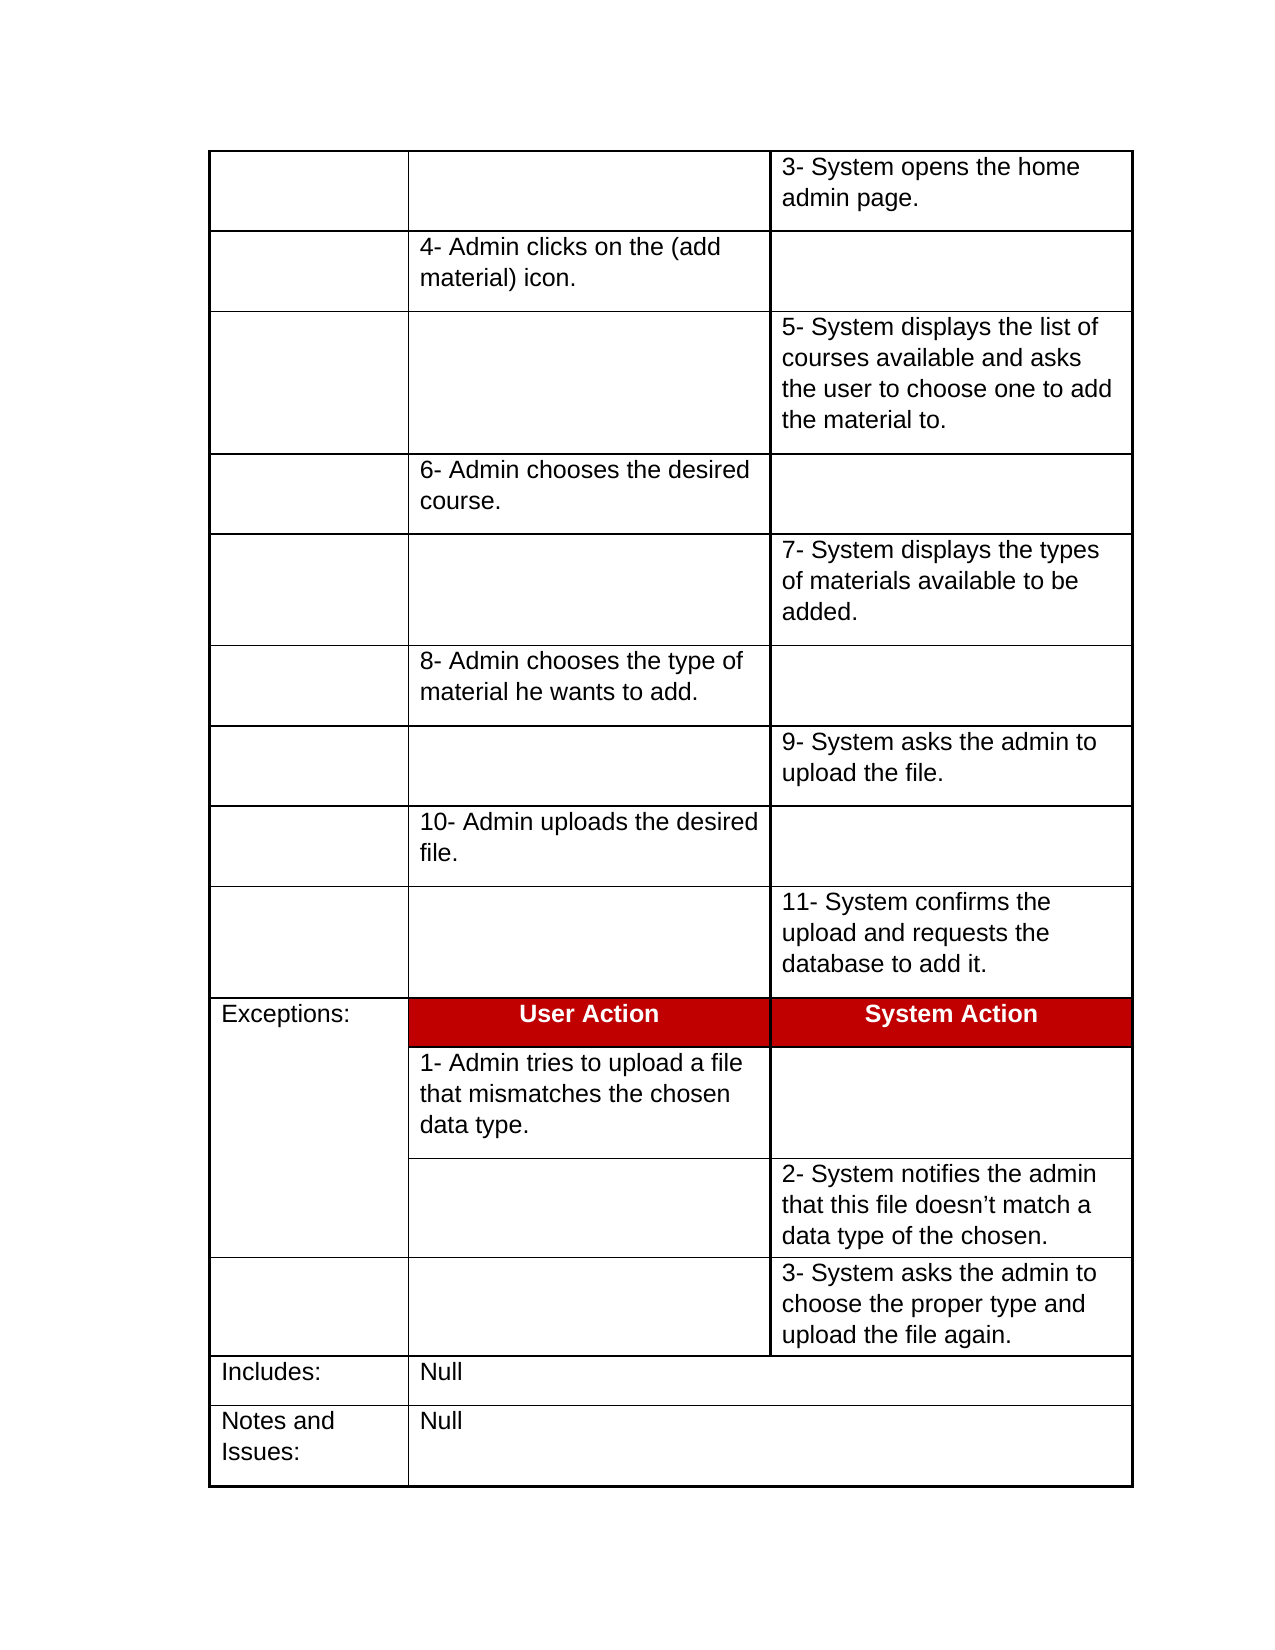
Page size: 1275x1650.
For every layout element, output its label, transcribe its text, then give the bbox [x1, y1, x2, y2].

table_cell [409, 727, 769, 805]
table_cell Includes: [211, 1357, 408, 1404]
table_cell [211, 887, 408, 997]
table_cell [211, 312, 408, 453]
table_cell [409, 535, 769, 645]
table_cell [772, 646, 1131, 725]
table_cell [211, 646, 408, 725]
table_cell [211, 535, 408, 645]
table_cell [409, 1159, 769, 1256]
table_cell Notes and Issues: [211, 1406, 408, 1485]
table_cell [211, 727, 408, 805]
table_cell [409, 1258, 769, 1355]
table_cell 8- Admin chooses the type of material he wants to add. [409, 646, 769, 725]
table_cell 4- Admin clicks on the (add material) icon. [409, 232, 769, 311]
table_cell [772, 807, 1131, 886]
table_cell [772, 455, 1131, 533]
table_cell 3- System asks the admin to choose the proper type and upload the file again. [772, 1258, 1131, 1355]
table_cell 7- System displays the types of materials available to be added. [772, 535, 1131, 645]
table_cell 2- System notifies the admin that this file doesn’t match a data type of the chosen. [772, 1159, 1131, 1256]
table_cell [409, 887, 769, 997]
table_cell [211, 807, 408, 886]
table_cell 5- System displays the list of courses available and asks the user to choose one to add the material to. [772, 312, 1131, 453]
table_cell User Action [409, 999, 769, 1046]
table_cell [211, 232, 408, 311]
table_cell System Action [772, 999, 1131, 1046]
table_cell Null [409, 1357, 1131, 1404]
table_cell 6- Admin chooses the desired course. [409, 455, 769, 533]
table_cell [409, 152, 769, 230]
table_cell 9- System asks the admin to upload the file. [772, 727, 1131, 805]
table_cell Exceptions: [211, 999, 408, 1256]
table_cell [211, 1258, 408, 1355]
table_cell 1- Admin tries to upload a file that mismatches the chosen data type. [409, 1048, 769, 1158]
table_cell [772, 1048, 1131, 1158]
table_cell [409, 312, 769, 453]
table_cell Null [409, 1406, 1131, 1485]
table_cell 3- System opens the home admin page. [772, 152, 1131, 230]
table_cell [772, 232, 1131, 311]
table_cell 10- Admin uploads the desired file. [409, 807, 769, 886]
table_cell 11- System confirms the upload and requests the database to add it. [772, 887, 1131, 997]
table_cell [211, 455, 408, 533]
